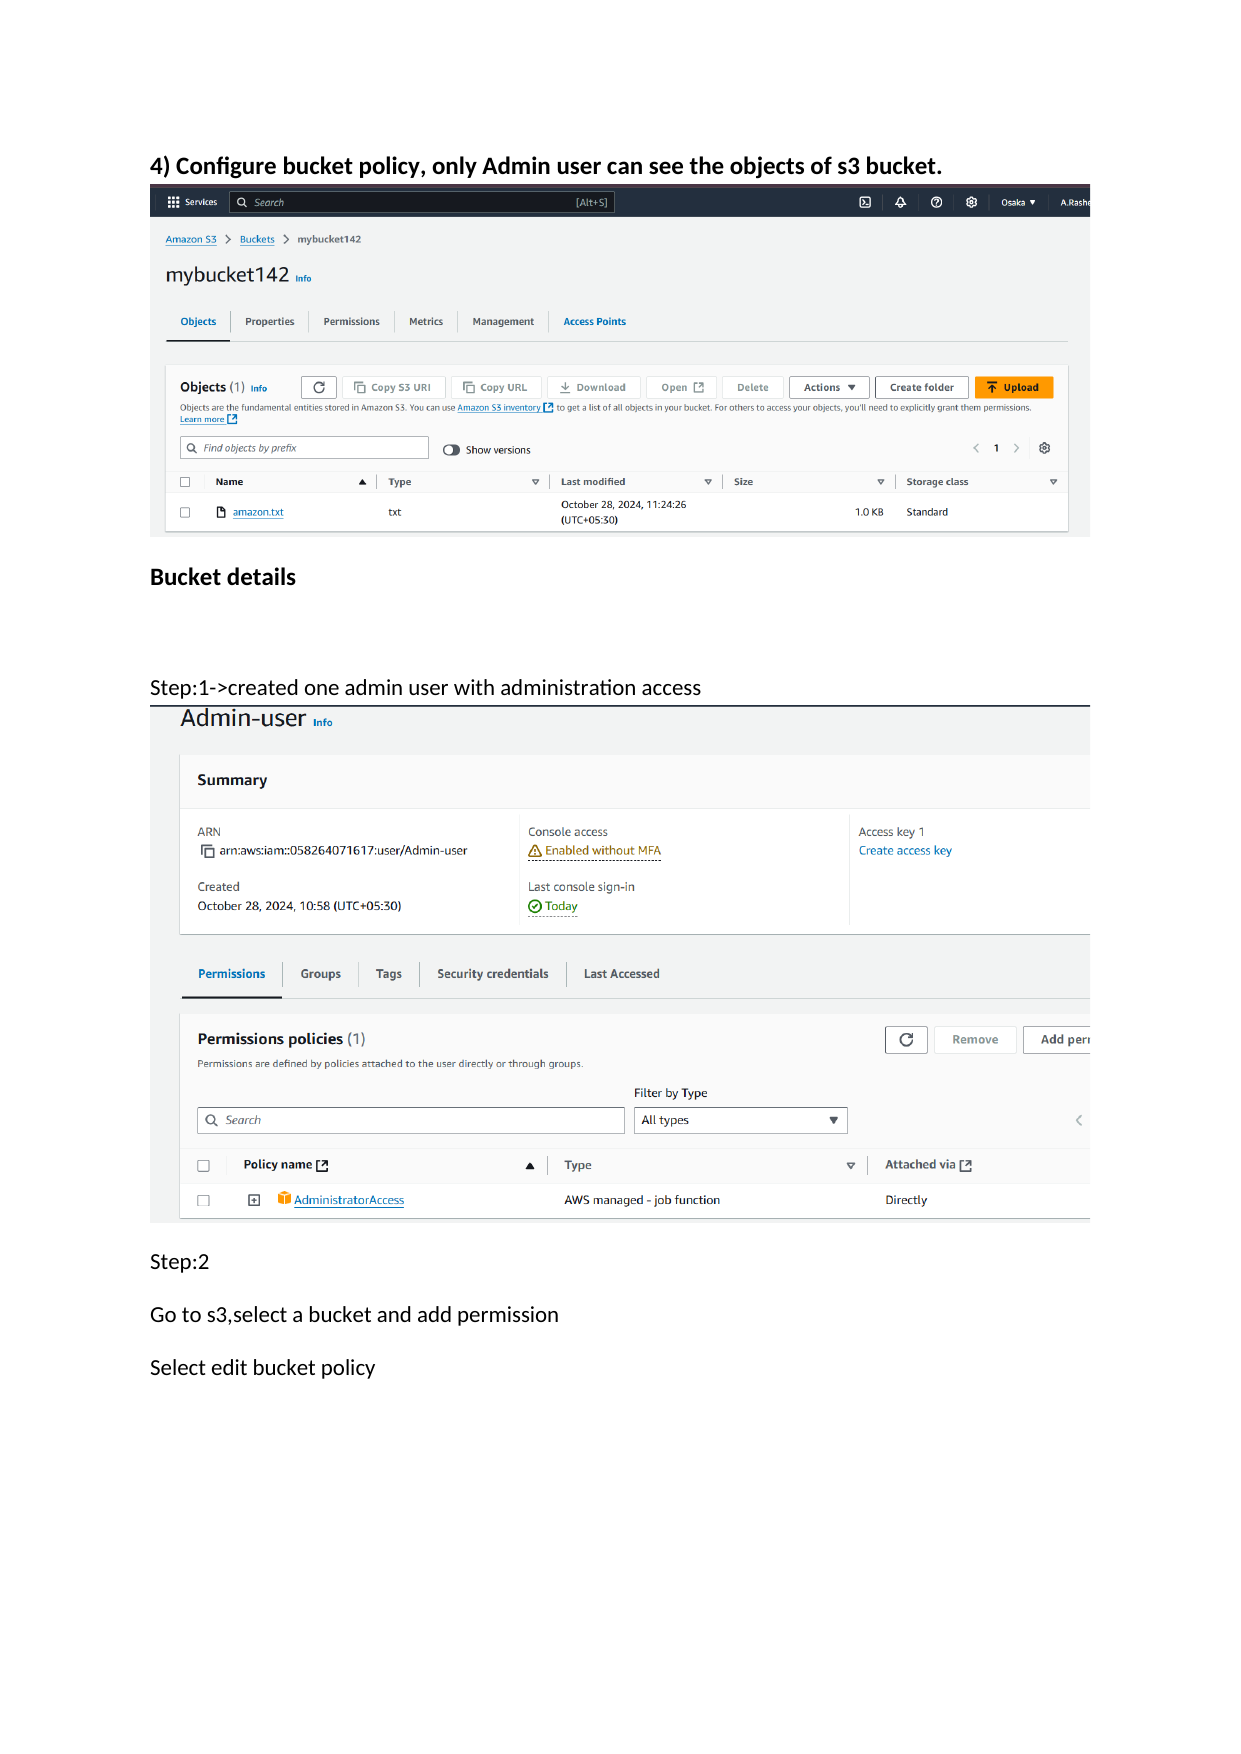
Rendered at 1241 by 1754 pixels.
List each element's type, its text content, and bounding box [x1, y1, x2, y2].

text Step:2 [150, 1247, 1090, 1276]
text Select edit bucket policy [150, 1353, 1090, 1382]
picture [150, 184, 1091, 537]
text 4) Configure bucket policy, only Admin user can see the objects of s3 bucket. [150, 150, 1090, 184]
picture [150, 705, 1091, 1223]
text Bucket details [150, 562, 1090, 592]
text Go to s3,select a bucket and add permission [150, 1301, 1090, 1328]
text Step:1->created one admin user with administration access [150, 673, 1090, 705]
